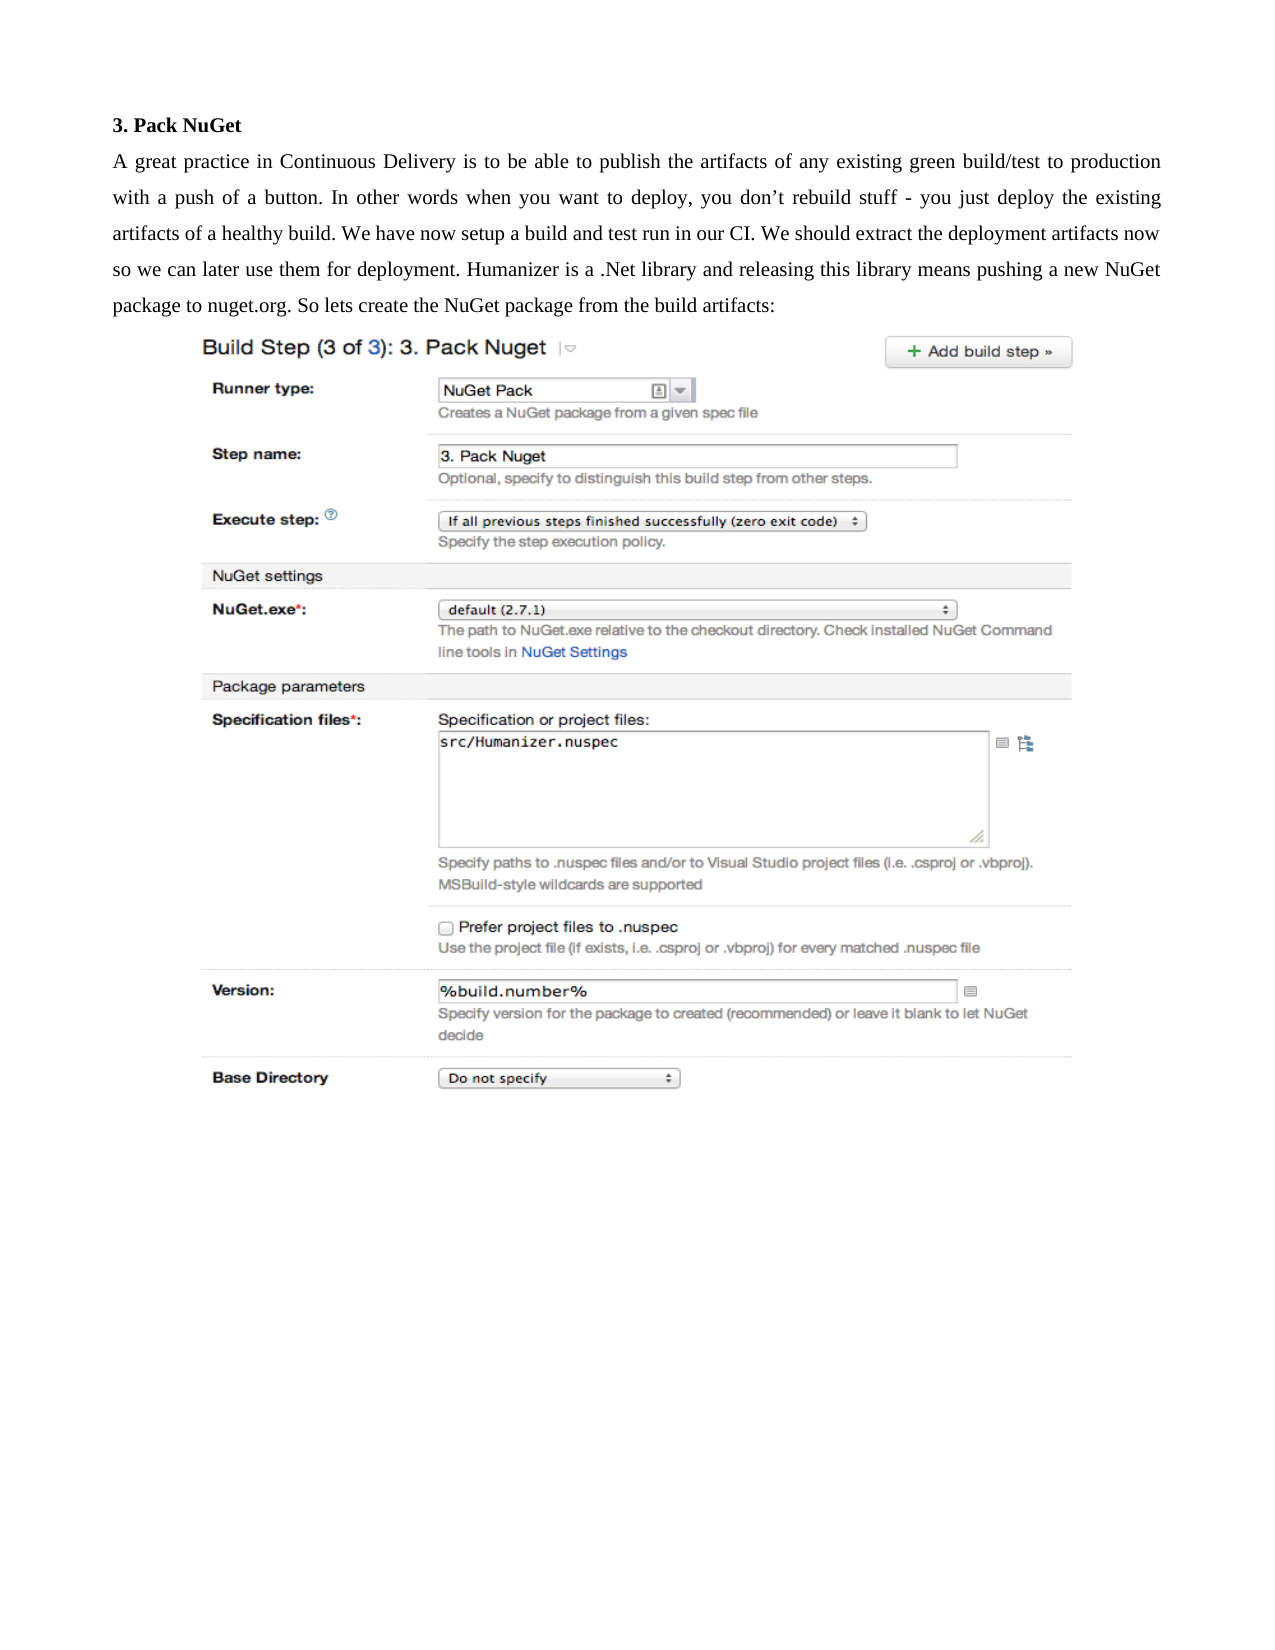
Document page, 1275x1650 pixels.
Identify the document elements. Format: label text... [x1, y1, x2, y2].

text 3. Pack NuGet [112, 112, 1162, 137]
text A great practice in Continuous Delivery is to be able to publish the artifacts of any existing green build/test to production with a push of a button. In other words when you want to deploy, you don’t rebuild stuff - you just deploy the existing artifacts of a healthy build. We have now setup a build and test run in our CI. We should extract the deployment artifacts now so we can later use them for deployment. Humanizer is a .Net library and releasing this library means pushing a new NuGet package to nuget.org. So lets create the NuGet package from the build artifacts: [112, 148, 1162, 317]
picture [192, 328, 1083, 1099]
